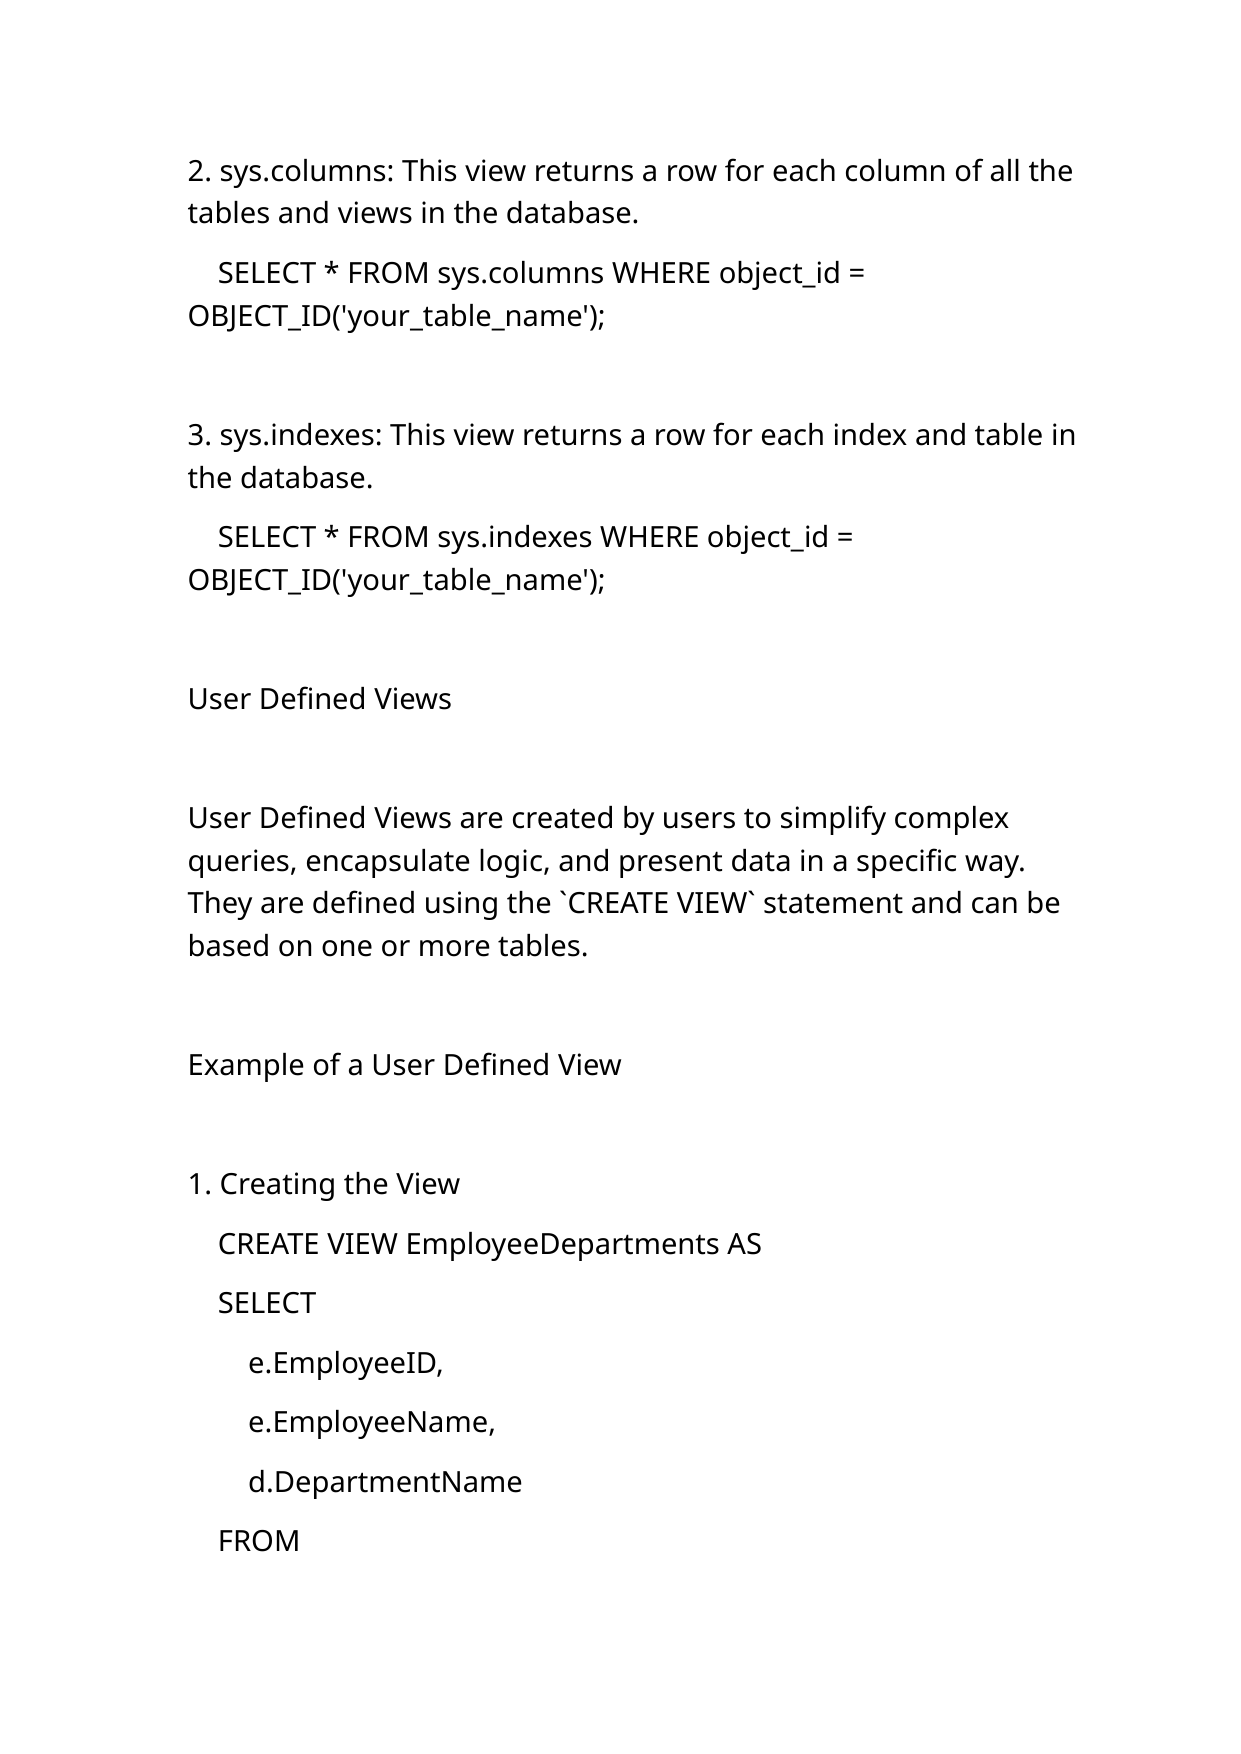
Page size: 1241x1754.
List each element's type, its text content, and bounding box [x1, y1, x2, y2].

text User Defined Views are created by users to simplify complex queries, encapsulate logic, and present data in a specific way. They are defined using the `CREATE VIEW` statement and can be based on one or more tables. [187, 797, 1090, 965]
text User Defined Views [187, 678, 1090, 718]
text d.DepartmentName [187, 1461, 1090, 1501]
text 3. sys.indexes: This view returns a row for each index and table in the database. [187, 414, 1090, 497]
text e.EmployeeID, [187, 1342, 1090, 1382]
text Example of a User Defined View [187, 1044, 1090, 1084]
text SELECT * FROM sys.columns WHERE object_id = OBJECT_ID('your_table_name'); [187, 252, 1090, 335]
text 2. sys.columns: This view returns a row for each column of all the tables and views in the database. [187, 150, 1090, 232]
text SELECT * FROM sys.indexes WHERE object_id = OBJECT_ID('your_table_name'); [187, 516, 1090, 599]
text SELECT [187, 1282, 1090, 1322]
text e.EmployeeName, [187, 1401, 1090, 1441]
text FROM [187, 1520, 1090, 1560]
text CREATE VIEW EmployeeDepartments AS [187, 1223, 1090, 1263]
text 1. Creating the View [187, 1163, 1090, 1203]
